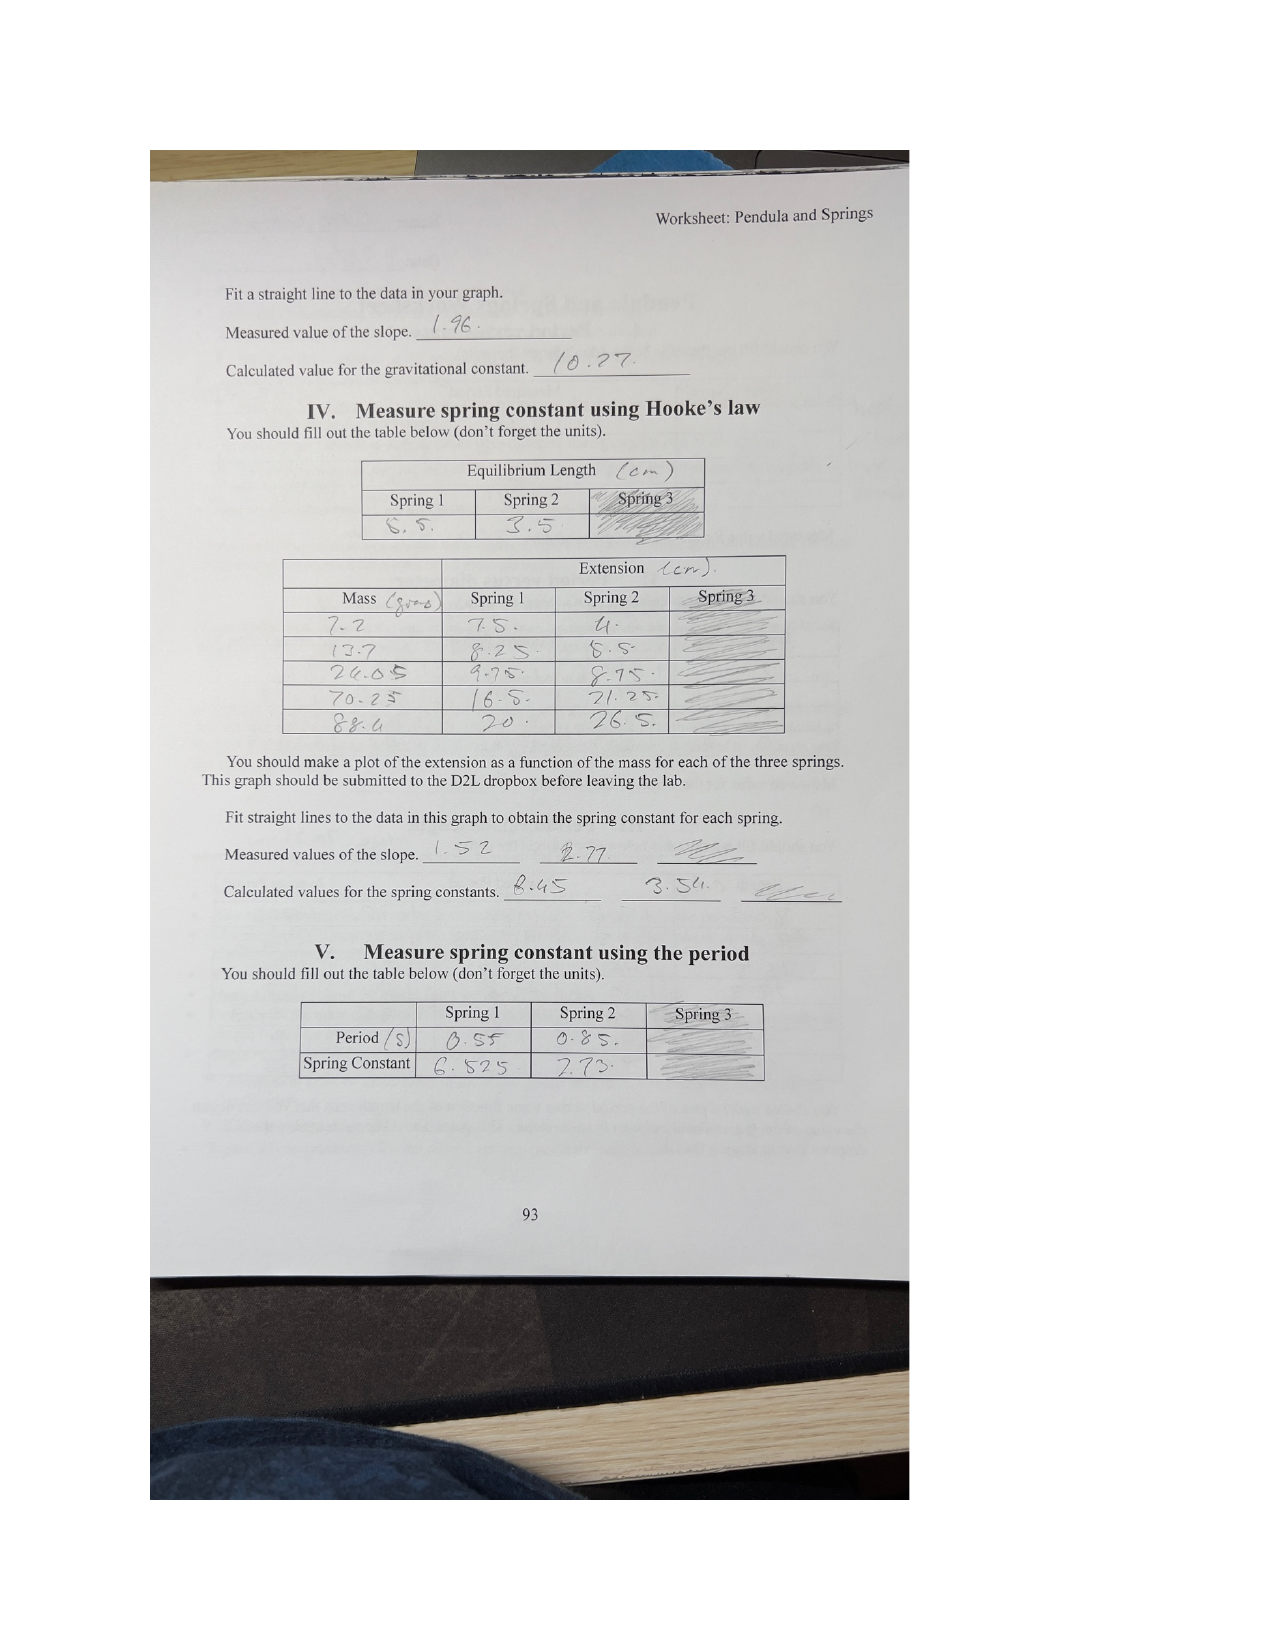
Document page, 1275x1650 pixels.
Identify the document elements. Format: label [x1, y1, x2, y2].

picture [150, 150, 910, 1500]
